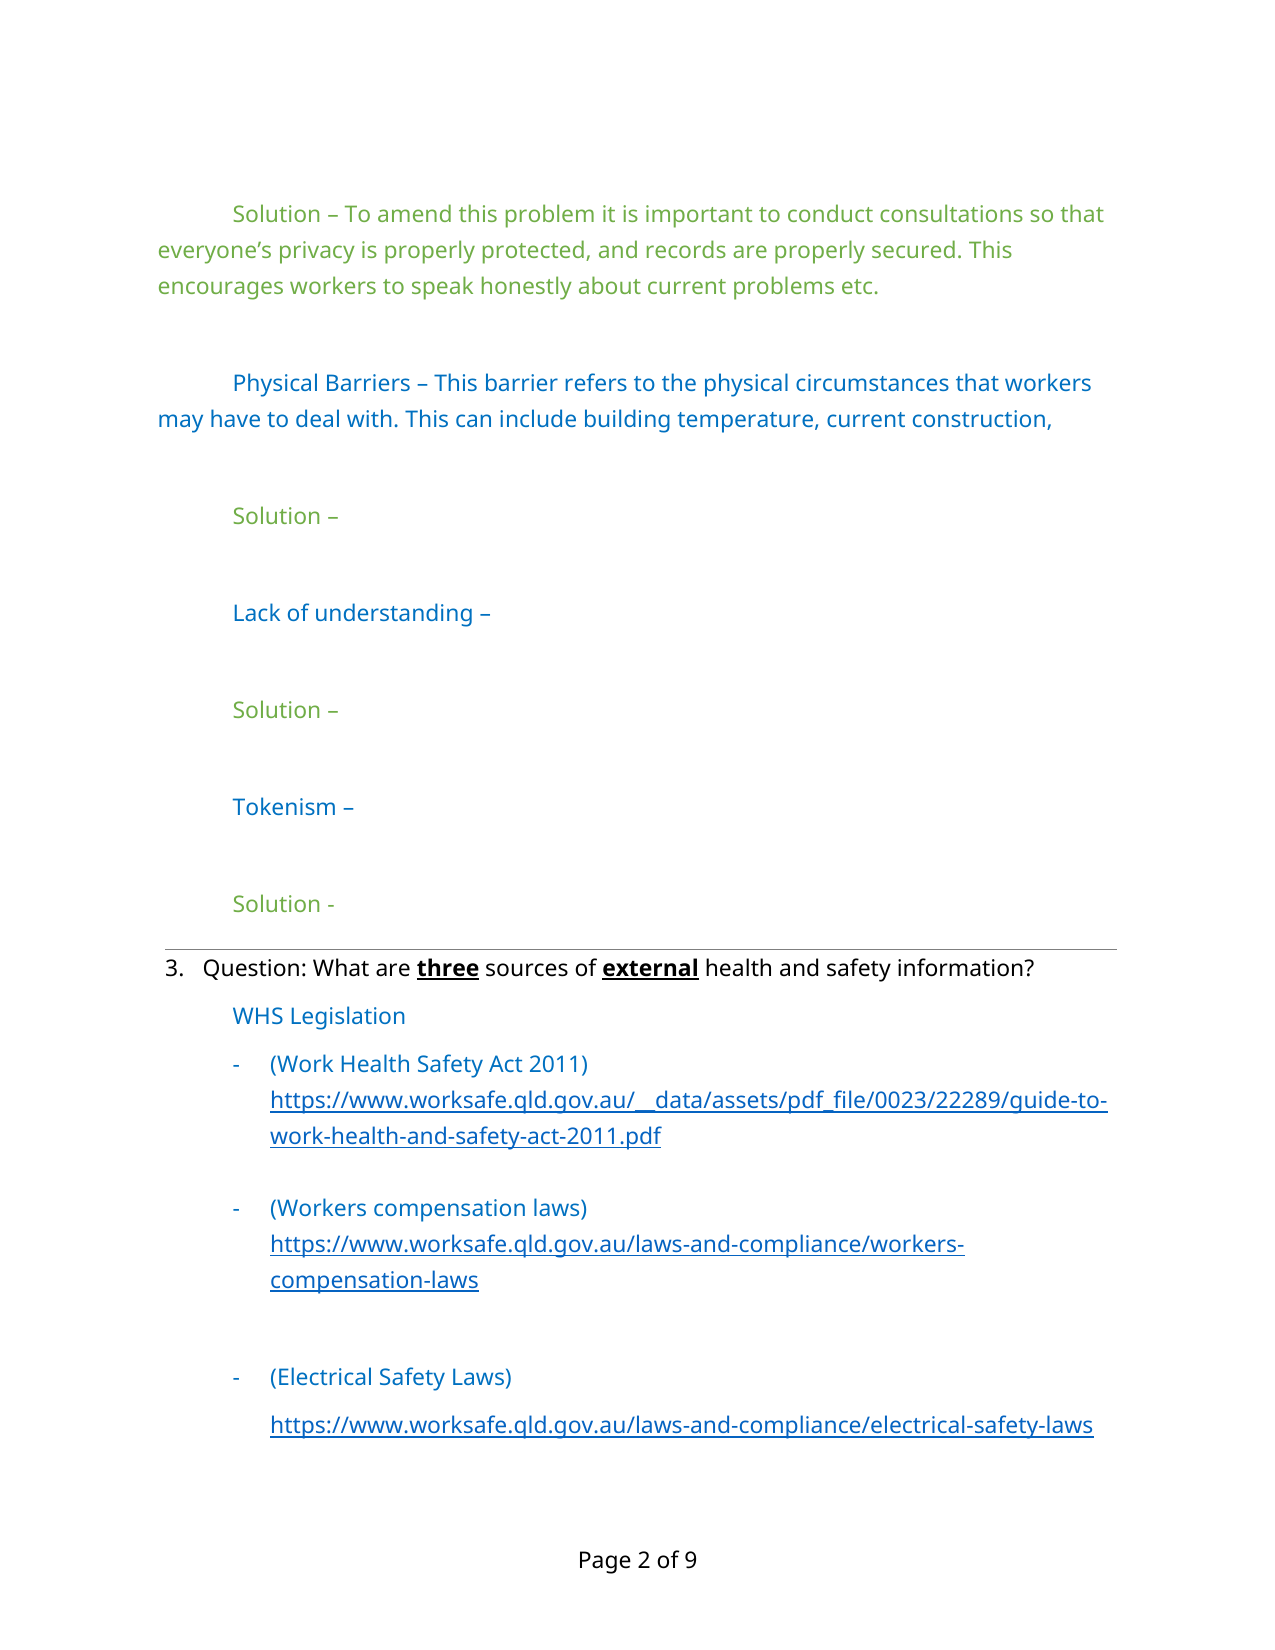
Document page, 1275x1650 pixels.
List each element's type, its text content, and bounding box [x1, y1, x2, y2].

list (Electrical Safety Laws) [232, 1361, 1117, 1392]
list https://www.worksafe.qld.gov.au/laws-and-compliance/workers-compensation-laws [270, 1228, 1117, 1295]
text Solution – To amend this problem it is important to conduct consultations so that everyone’s privacy is properly protected, and records are properly secured. This encourages workers to speak honestly about current problems etc. [157, 198, 1117, 302]
text https://www.worksafe.qld.gov.au/laws-and-compliance/electrical-safety-laws [270, 1409, 1117, 1441]
list (Workers compensation laws) [232, 1192, 1117, 1223]
list https://www.worksafe.qld.gov.au/__data/assets/pdf_file/0023/22289/guide-to-work-health-and-safety-act-2011.pdf [270, 1084, 1117, 1152]
text Physical Barriers – This barrier refers to the physical circumstances that workers may have to deal with. This can include building temperature, current construction, [157, 367, 1117, 434]
list (Work Health Safety Act 2011) [232, 1048, 1117, 1080]
text Tokenism – [157, 791, 1117, 822]
text Solution – [157, 694, 1117, 725]
text Lack of understanding – [157, 597, 1117, 628]
text Solution – [157, 500, 1117, 531]
text Solution - [157, 887, 1117, 919]
subtitle Question: What are three sources of external health and safety information? [165, 950, 1117, 983]
text WHS Legislation [157, 1000, 1117, 1031]
